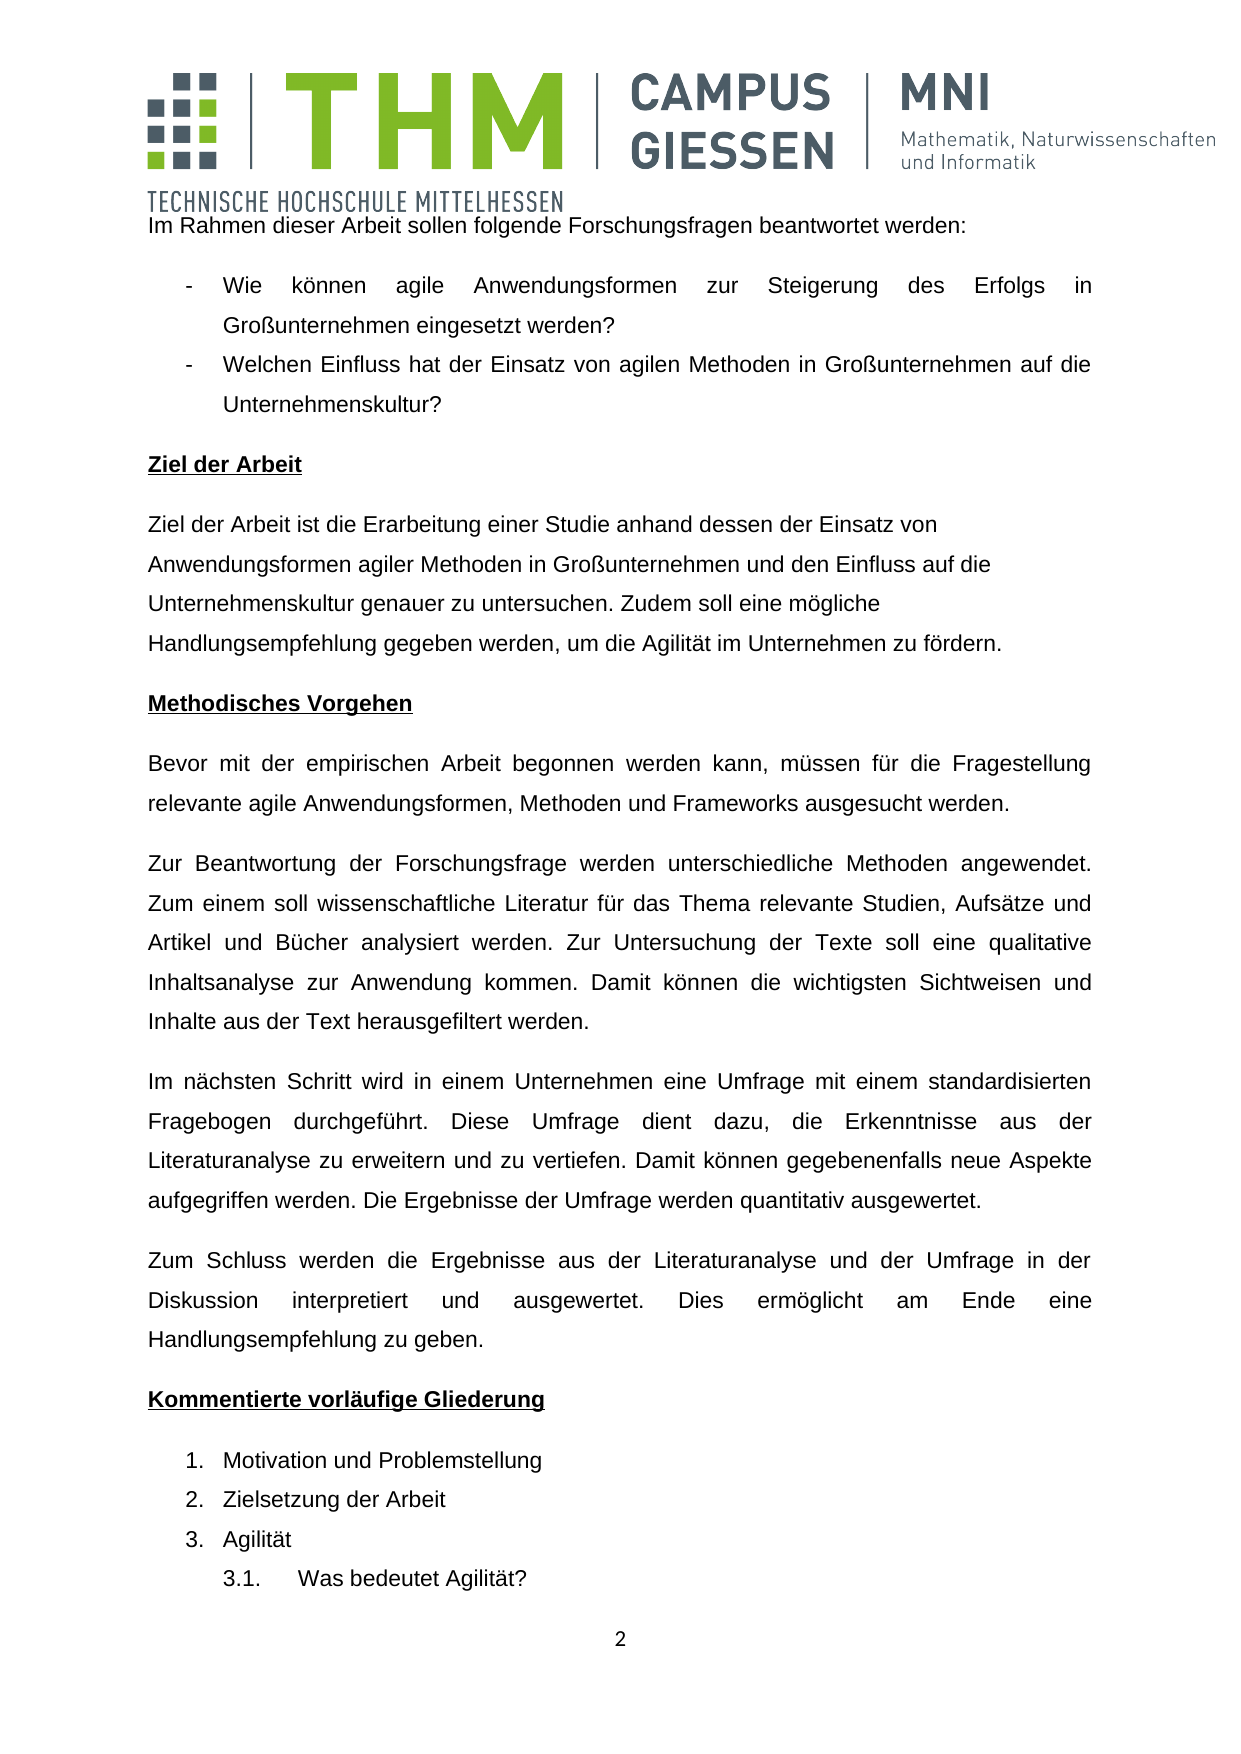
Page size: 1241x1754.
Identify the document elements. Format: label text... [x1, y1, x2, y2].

list Zielsetzung der Arbeit [185, 1486, 1092, 1512]
list Agilität [185, 1526, 1092, 1552]
text Zur Beantwortung der Forschungsfrage werden unterschiedliche Methoden angewendet. Zum einem soll wissenschaftliche Literatur für das Thema relevante Studien, Aufsätze und Artikel und Bücher analysiert werden. Zur Untersuchung der Texte soll eine qualitative Inhaltsanalyse zur Anwendung kommen. Damit können die wichtigsten Sichtweisen und Inhalte aus der Text herausgefiltert werden. [148, 850, 1092, 1034]
text Im nächsten Schritt wird in einem Unternehmen eine Umfrage mit einem standardisierten Fragebogen durchgeführt. Diese Umfrage dient dazu, die Erkenntnisse aus der Literaturanalyse zu erweitern und zu vertiefen. Damit können gegebenenfalls neue Aspekte aufgegriffen werden. Die Ergebnisse der Umfrage werden quantitativ ausgewertet. [148, 1068, 1092, 1213]
text Ziel der Arbeit [148, 451, 1092, 477]
list Wie können agile Anwendungsformen zur Steigerung des Erfolgs in Großunternehmen eingesetzt werden? [185, 272, 1092, 338]
list Welchen Einfluss hat der Einsatz von agilen Methoden in Großunternehmen auf die Unternehmenskultur? [185, 351, 1092, 417]
text Kommentierte vorläufige Gliederung [148, 1386, 1092, 1413]
list Was bedeutet Agilität? [223, 1565, 1092, 1591]
text Im Rahmen dieser Arbeit sollen folgende Forschungsfragen beantwortet werden: [148, 212, 1092, 238]
list Motivation und Problemstellung [185, 1447, 1092, 1473]
text Ziel der Arbeit ist die Erarbeitung einer Studie anhand dessen der Einsatz von Anwendungsformen agiler Methoden in Großunternehmen und den Einfluss auf die Unternehmenskultur genauer zu untersuchen. Zudem soll eine mögliche Handlungsempfehlung gegeben werden, um die Agilität im Unternehmen zu fördern. [148, 511, 1092, 656]
text Methodisches Vorgehen [148, 690, 1092, 716]
picture [147, 73, 1215, 212]
text Zum Schluss werden die Ergebnisse aus der Literaturanalyse und der Umfrage in der Diskussion interpretiert und ausgewertet. Dies ermöglicht am Ende eine Handlungsempfehlung zu geben. [148, 1247, 1092, 1352]
text Bevor mit der empirischen Arbeit begonnen werden kann, müssen für die Fragestellung relevante agile Anwendungsformen, Methoden und Frameworks ausgesucht werden. [148, 750, 1092, 816]
